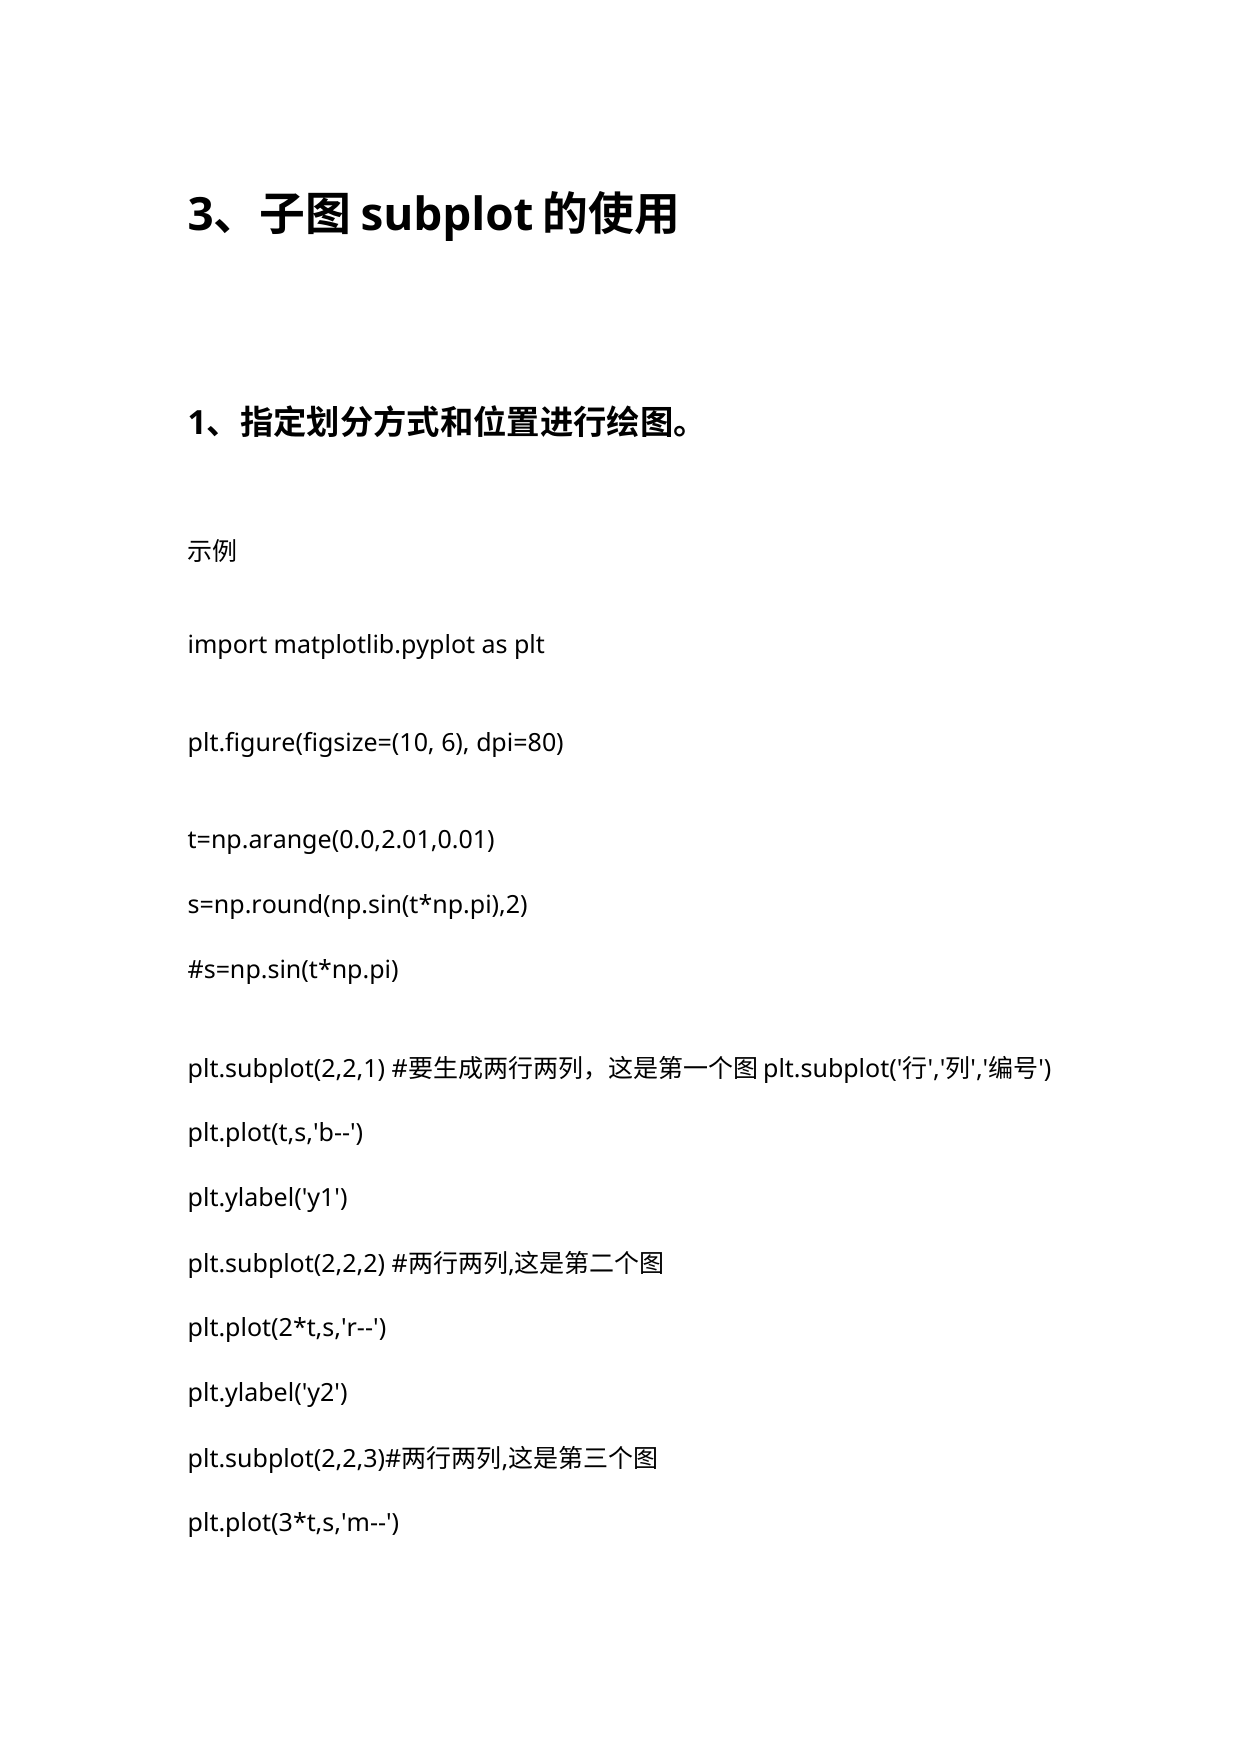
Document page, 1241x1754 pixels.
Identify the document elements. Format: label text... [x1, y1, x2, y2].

text plt.plot(t,s,'b--') [187, 1099, 1053, 1164]
text plt.figure(figsize=(10, 6), dpi=80) [187, 709, 1053, 774]
text 示例 [187, 517, 1053, 582]
text plt.subplot(2,2,1) #要生成两行两列，这是第一个图plt.subplot('行','列','编号') [187, 1034, 1053, 1099]
text plt.ylabel('y2') [187, 1359, 1053, 1424]
text plt.subplot(2,2,3)#两行两列,这是第三个图 [187, 1424, 1053, 1489]
text t=np.arange(0.0,2.01,0.01) [187, 806, 1053, 871]
text import matplotlib.pyplot as plt [187, 611, 1053, 676]
text plt.subplot(2,2,2) #两行两列,这是第二个图 [187, 1229, 1053, 1294]
text s=np.round(np.sin(t*np.pi),2) [187, 871, 1053, 936]
text plt.plot(2*t,s,'r--') [187, 1294, 1053, 1359]
subtitle 3、子图subplot的使用 [187, 162, 1053, 259]
text #s=np.sin(t*np.pi) [187, 936, 1053, 1001]
text plt.plot(3*t,s,'m--') [187, 1489, 1053, 1554]
subtitle 1、指定划分方式和位置进行绘图。 [187, 388, 1053, 453]
text plt.ylabel('y1') [187, 1164, 1053, 1229]
